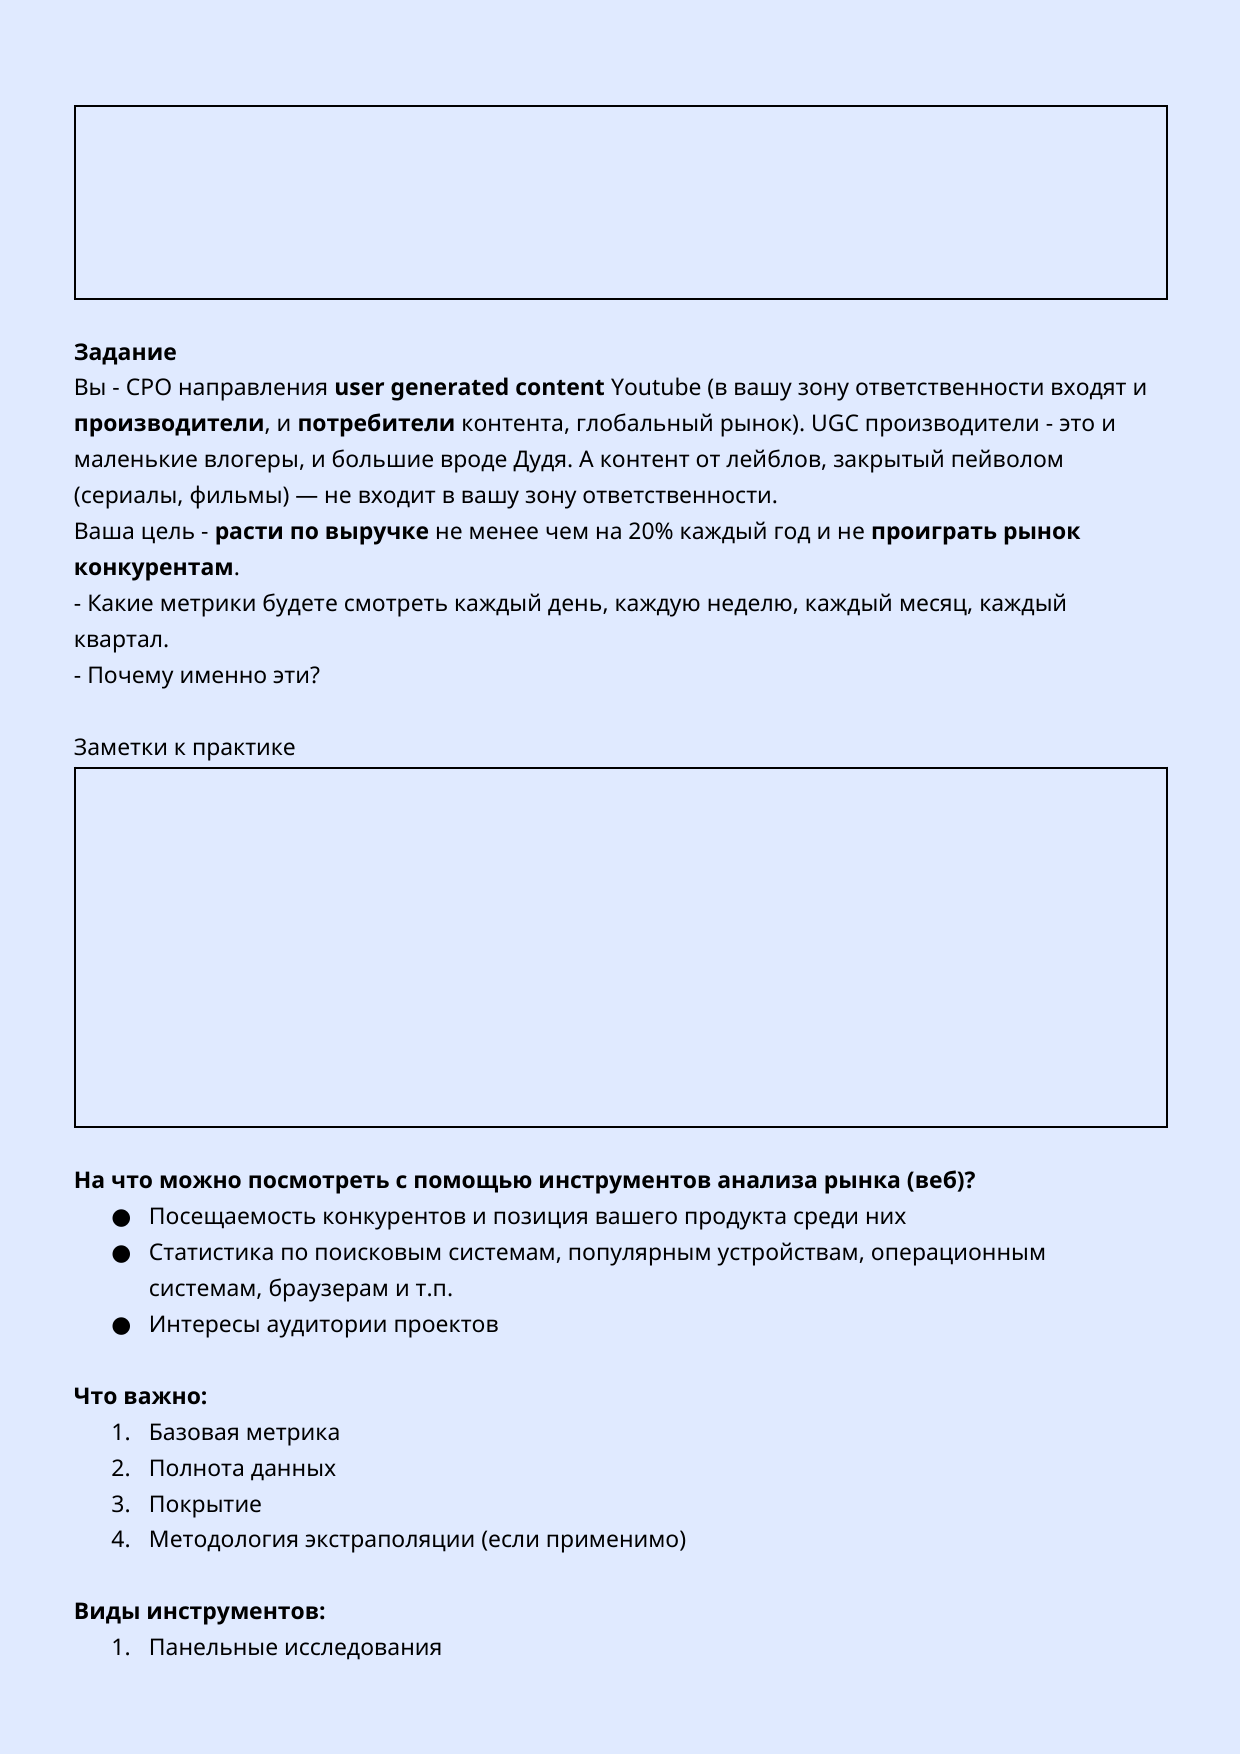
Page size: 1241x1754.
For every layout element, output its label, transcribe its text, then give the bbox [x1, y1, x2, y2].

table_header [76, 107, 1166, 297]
list Панельные исследования [111, 1631, 1166, 1662]
list Cтатистика по поисковым системам, популярным устройствам, операционным системам, браузерам и т.п. [111, 1236, 1166, 1303]
text Задание [74, 335, 1166, 367]
text - Какие метрики будете смотреть каждый день, каждую неделю, каждый месяц, каждый квартал. [74, 587, 1166, 654]
text - Почему именно эти? [74, 659, 1166, 690]
text Заметки к практике [74, 731, 1166, 762]
list Базовая метрика [111, 1416, 1166, 1447]
text Ваша цель - расти по выручке не менее чем на 20% каждый год и не проиграть рынок конкурентам. [74, 515, 1166, 582]
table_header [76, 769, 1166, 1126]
text На что можно посмотреть с помощью инструментов анализа рынка (веб)? [74, 1164, 1166, 1195]
list Покрытие [111, 1487, 1166, 1519]
list Посещаемость конкурентов и позиция вашего продукта среди них [111, 1200, 1166, 1231]
list Полнота данных [111, 1452, 1166, 1483]
text Вы - CPO направления user generated content Youtube (в вашу зону ответственности входят и производители, и потребители контента, глобальный рынок). UGC производители - это и маленькие влогеры, и большие вроде Дудя. А контент от лейблов, закрытый пейволом (сериалы, фильмы) — не входит в вашу зону ответственности. [74, 371, 1166, 510]
list Интересы аудитории проектов [111, 1308, 1166, 1339]
list Методология экстраполяции (если применимо) [111, 1523, 1166, 1555]
text Виды инструментов: [74, 1595, 1166, 1627]
text Что важно: [74, 1380, 1166, 1411]
